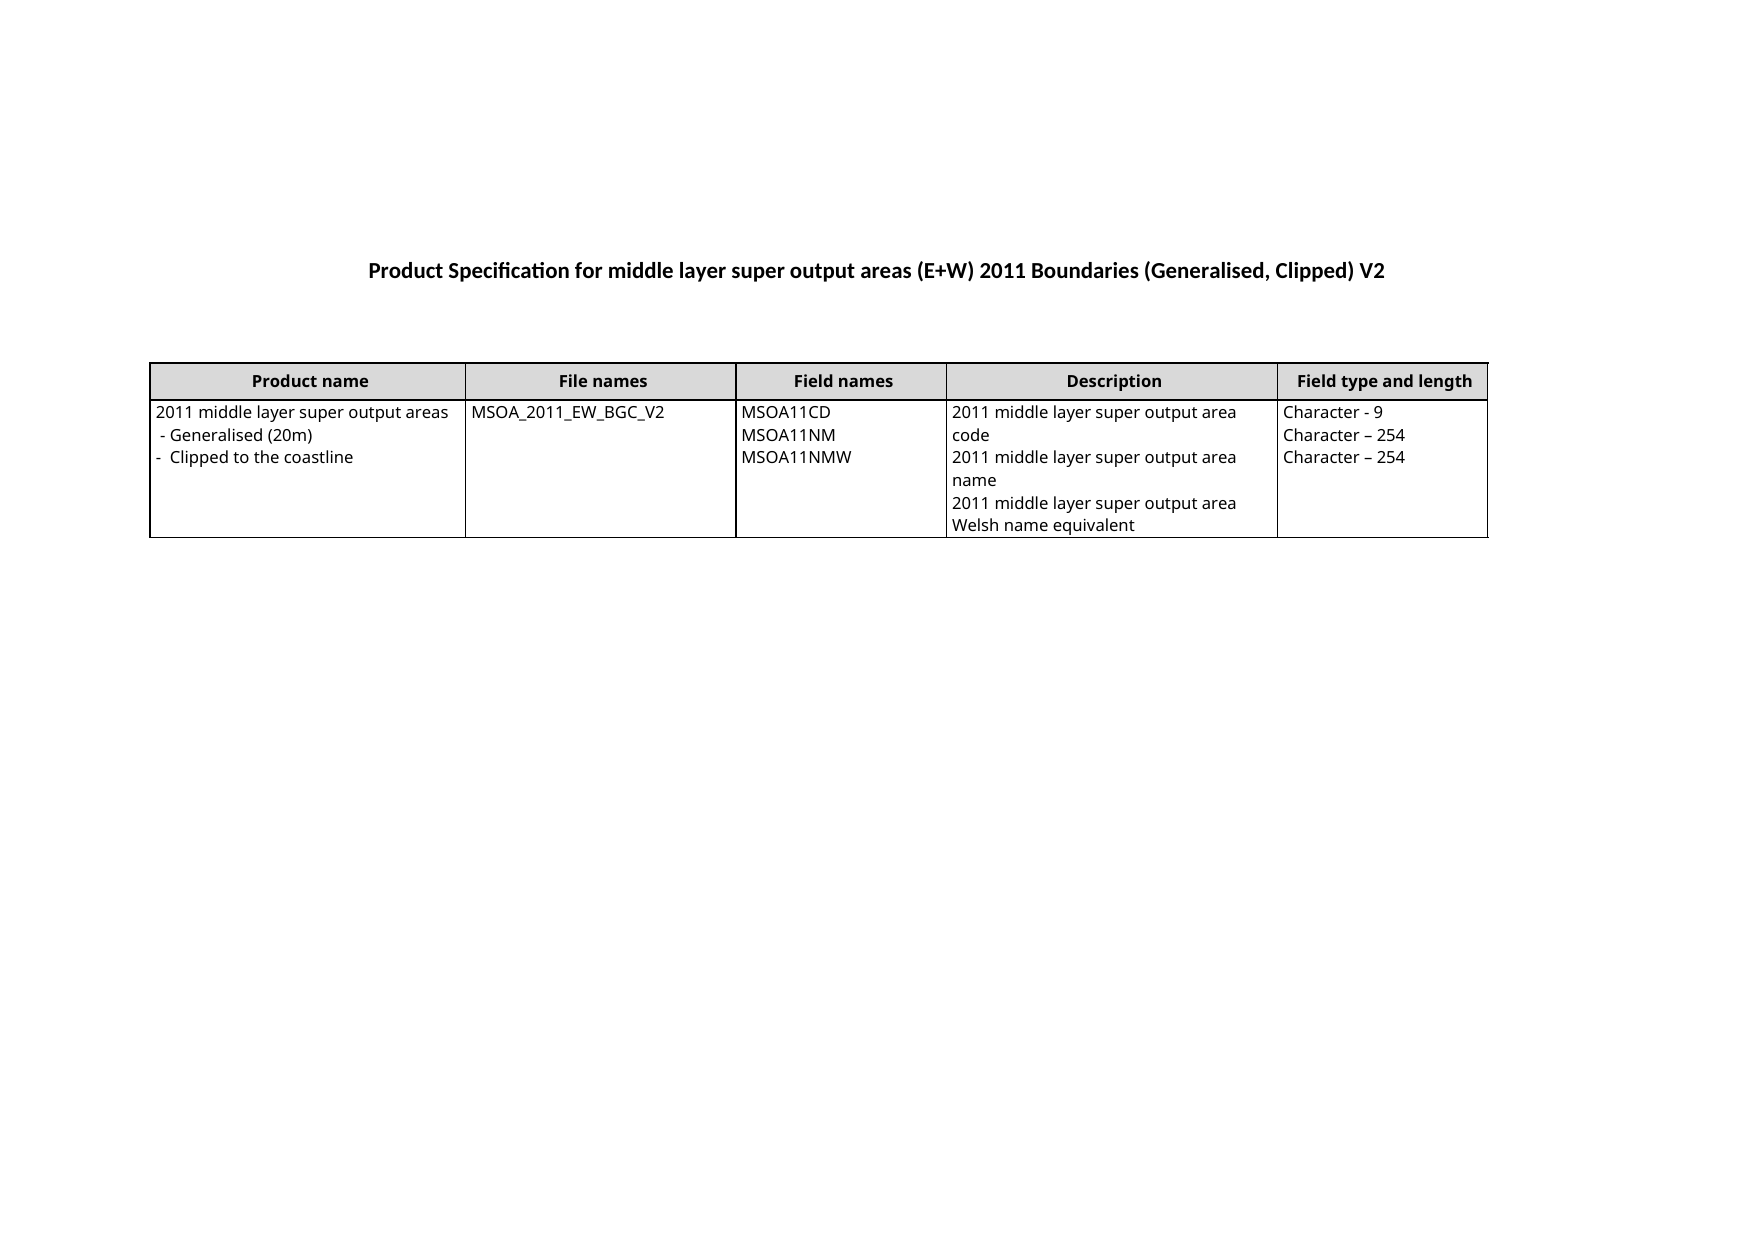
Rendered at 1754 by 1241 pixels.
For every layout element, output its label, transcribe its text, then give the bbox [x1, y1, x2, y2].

table_header Field names [737, 364, 946, 399]
table_cell Character - 9 Character – 254 Character – 254 [1278, 401, 1487, 537]
table_header Product name [151, 364, 465, 399]
table_header Field type and length [1278, 364, 1487, 399]
table_cell MSOA_2011_EW_BGC_V2 [466, 401, 735, 537]
text Product Specification for middle layer super output areas (E+W) 2011 Boundaries (Generalised, Clipped) V2 [150, 256, 1604, 284]
table_header Description [947, 364, 1277, 399]
table_header File names [466, 364, 735, 399]
table_cell 2011 middle layer super output area code 2011 middle layer super output area name 2011 middle layer super output area Welsh name equivalent [947, 401, 1277, 537]
table_cell 2011 middle layer super output areas - Generalised (20m) - Clipped to the coastline [151, 401, 465, 537]
table_cell MSOA11CD MSOA11NM MSOA11NMW [737, 401, 946, 537]
